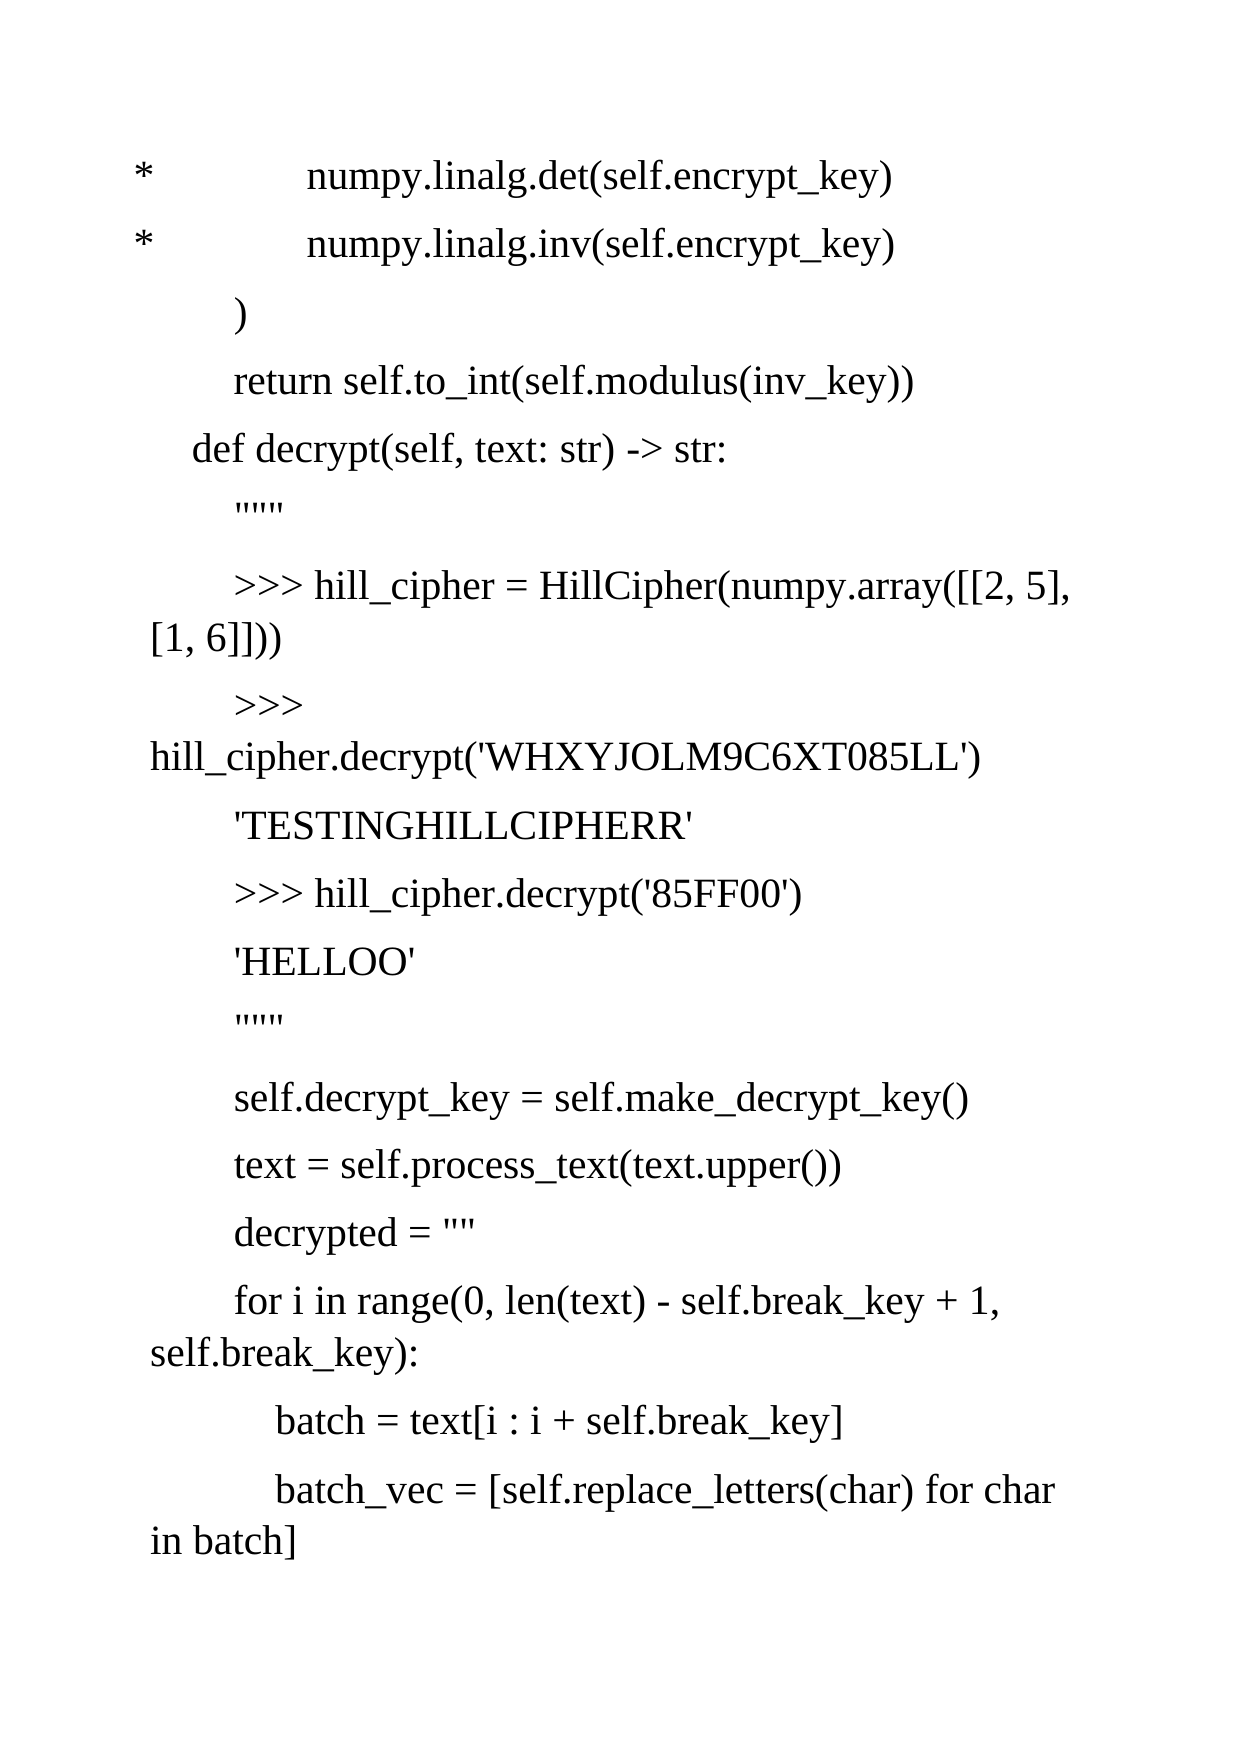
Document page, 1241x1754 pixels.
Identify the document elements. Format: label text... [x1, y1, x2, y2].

text >>> [233, 680, 1103, 728]
text self.decrypt_key = self.make_decrypt_key() text = self.process_text(text.upper()) decrypted = "" [233, 1072, 971, 1255]
text >>> hill_cipher = HillCipher(numpy.array([[2, 5], [1, 6]])) [150, 561, 1073, 660]
text >>> hill_cipher.decrypt('85FF00') 'HELLOO' [233, 869, 972, 984]
text ) [133, 287, 348, 335]
text """ [233, 492, 1103, 540]
text return self.to_int(self.modulus(inv_key)) def decrypt(self, text: str) -> str: [192, 356, 917, 472]
text batch = text[i : i + self.break_key] [275, 1395, 1103, 1443]
text hill_cipher.decrypt('WHXYJOLM9C6XT085LL') 'TESTINGHILLCIPHERR' [150, 732, 1103, 848]
list numpy.linalg.det(self.encrypt_key) [133, 150, 1035, 198]
text batch_vec = [self.replace_letters(char) for char in batch] [150, 1464, 1058, 1564]
text for i in range(0, len(text) - self.break_key + 1, self.break_key): [150, 1276, 1002, 1375]
list numpy.linalg.inv(self.encrypt_key) [133, 218, 1038, 266]
text """ [233, 1004, 1103, 1052]
